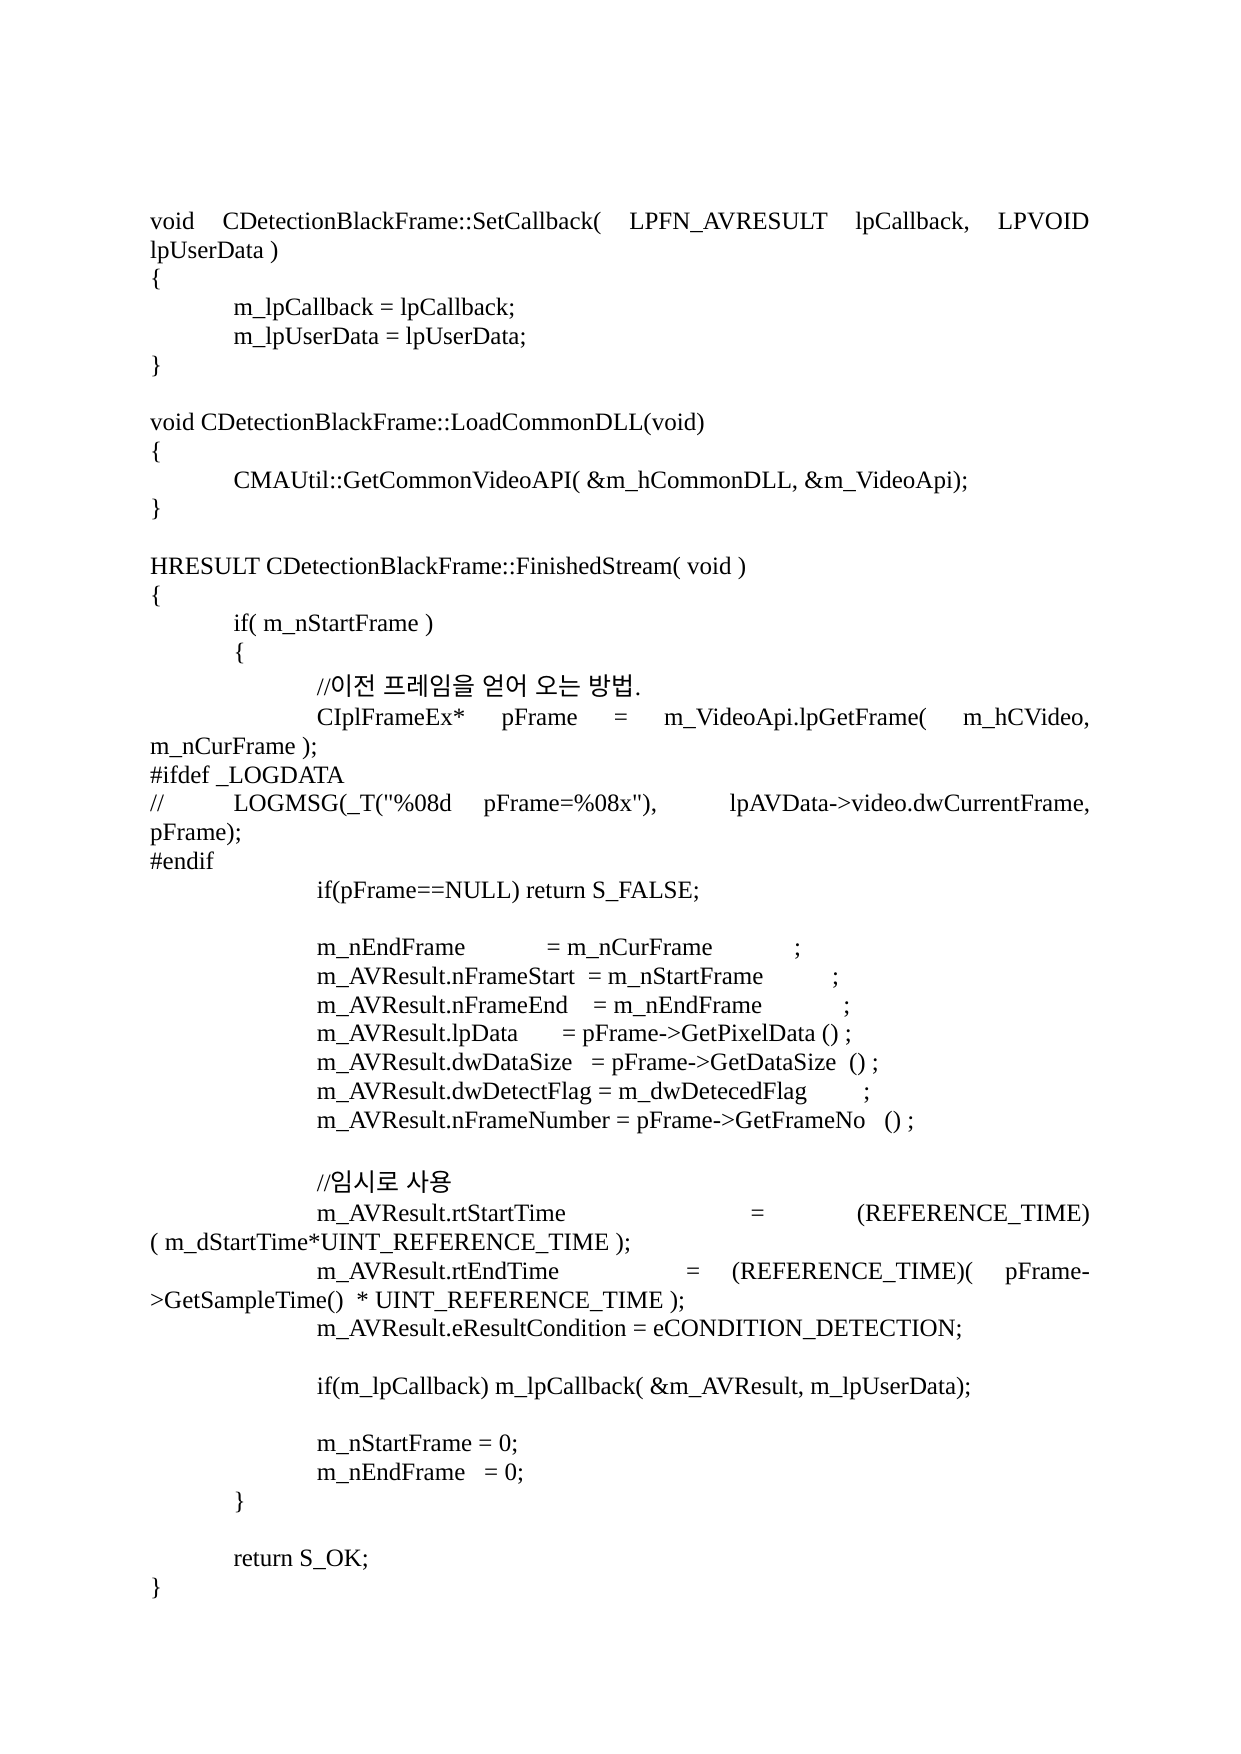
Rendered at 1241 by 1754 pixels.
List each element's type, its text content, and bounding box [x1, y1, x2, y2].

text void CDetectionBlackFrame::SetCallback( LPFN_AVRESULT lpCallback, LPVOID lpUserData ) [150, 206, 1090, 263]
text HRESULT CDetectionBlackFrame::FinishedStream( void ) [150, 551, 1090, 580]
text // LOGMSG(_T("%08d pFrame=%08x"), lpAVData->video.dwCurrentFrame, pFrame); [150, 788, 1090, 846]
text #endif [150, 846, 1090, 875]
text m_lpCallback = lpCallback; [150, 292, 1090, 321]
text return S_OK; [150, 1543, 1090, 1572]
text m_nEndFrame = 0; [150, 1457, 1090, 1486]
text CMAUtil::GetCommonVideoAPI( &m_hCommonDLL, &m_VideoApi); [150, 465, 1090, 493]
text void CDetectionBlackFrame::LoadCommonDLL(void) [150, 407, 1090, 436]
text { [150, 580, 1090, 608]
text { [150, 637, 1090, 666]
text m_AVResult.eResultCondition = eCONDITION_DETECTION; [150, 1313, 1090, 1342]
text m_AVResult.rtStartTime = (REFERENCE_TIME)( m_dStartTime*UINT_REFERENCE_TIME ); [150, 1198, 1090, 1256]
text //이전 프레임을 얻어 오는 방법. [150, 666, 1090, 702]
text m_AVResult.dwDetectFlag = m_dwDetecedFlag ; [150, 1076, 1090, 1105]
text m_nStartFrame = 0; [150, 1428, 1090, 1457]
text m_lpUserData = lpUserData; [150, 321, 1090, 350]
text m_AVResult.lpData = pFrame->GetPixelData () ; [150, 1018, 1090, 1047]
text m_AVResult.rtEndTime = (REFERENCE_TIME)( pFrame->GetSampleTime() * UINT_REFERENCE_TIME ); [150, 1256, 1090, 1313]
text } [150, 493, 1090, 522]
text if(pFrame==NULL) return S_FALSE; [150, 875, 1090, 903]
text } [150, 1572, 1090, 1601]
text } [150, 350, 1090, 378]
text if( m_nStartFrame ) [150, 608, 1090, 637]
text { [150, 263, 1090, 292]
text m_AVResult.dwDataSize = pFrame->GetDataSize () ; [150, 1047, 1090, 1076]
text { [150, 436, 1090, 465]
text if(m_lpCallback) m_lpCallback( &m_AVResult, m_lpUserData); [150, 1371, 1090, 1400]
text //임시로 사용 [150, 1162, 1090, 1198]
text #ifdef _LOGDATA [150, 760, 1090, 788]
text CIplFrameEx* pFrame = m_VideoApi.lpGetFrame( m_hCVideo, m_nCurFrame ); [150, 702, 1090, 760]
text m_nEndFrame = m_nCurFrame ; [150, 932, 1090, 961]
text m_AVResult.nFrameEnd = m_nEndFrame ; [150, 990, 1090, 1018]
text } [150, 1486, 1090, 1515]
text m_AVResult.nFrameNumber = pFrame->GetFrameNo () ; [150, 1105, 1090, 1133]
text m_AVResult.nFrameStart = m_nStartFrame ; [150, 961, 1090, 990]
